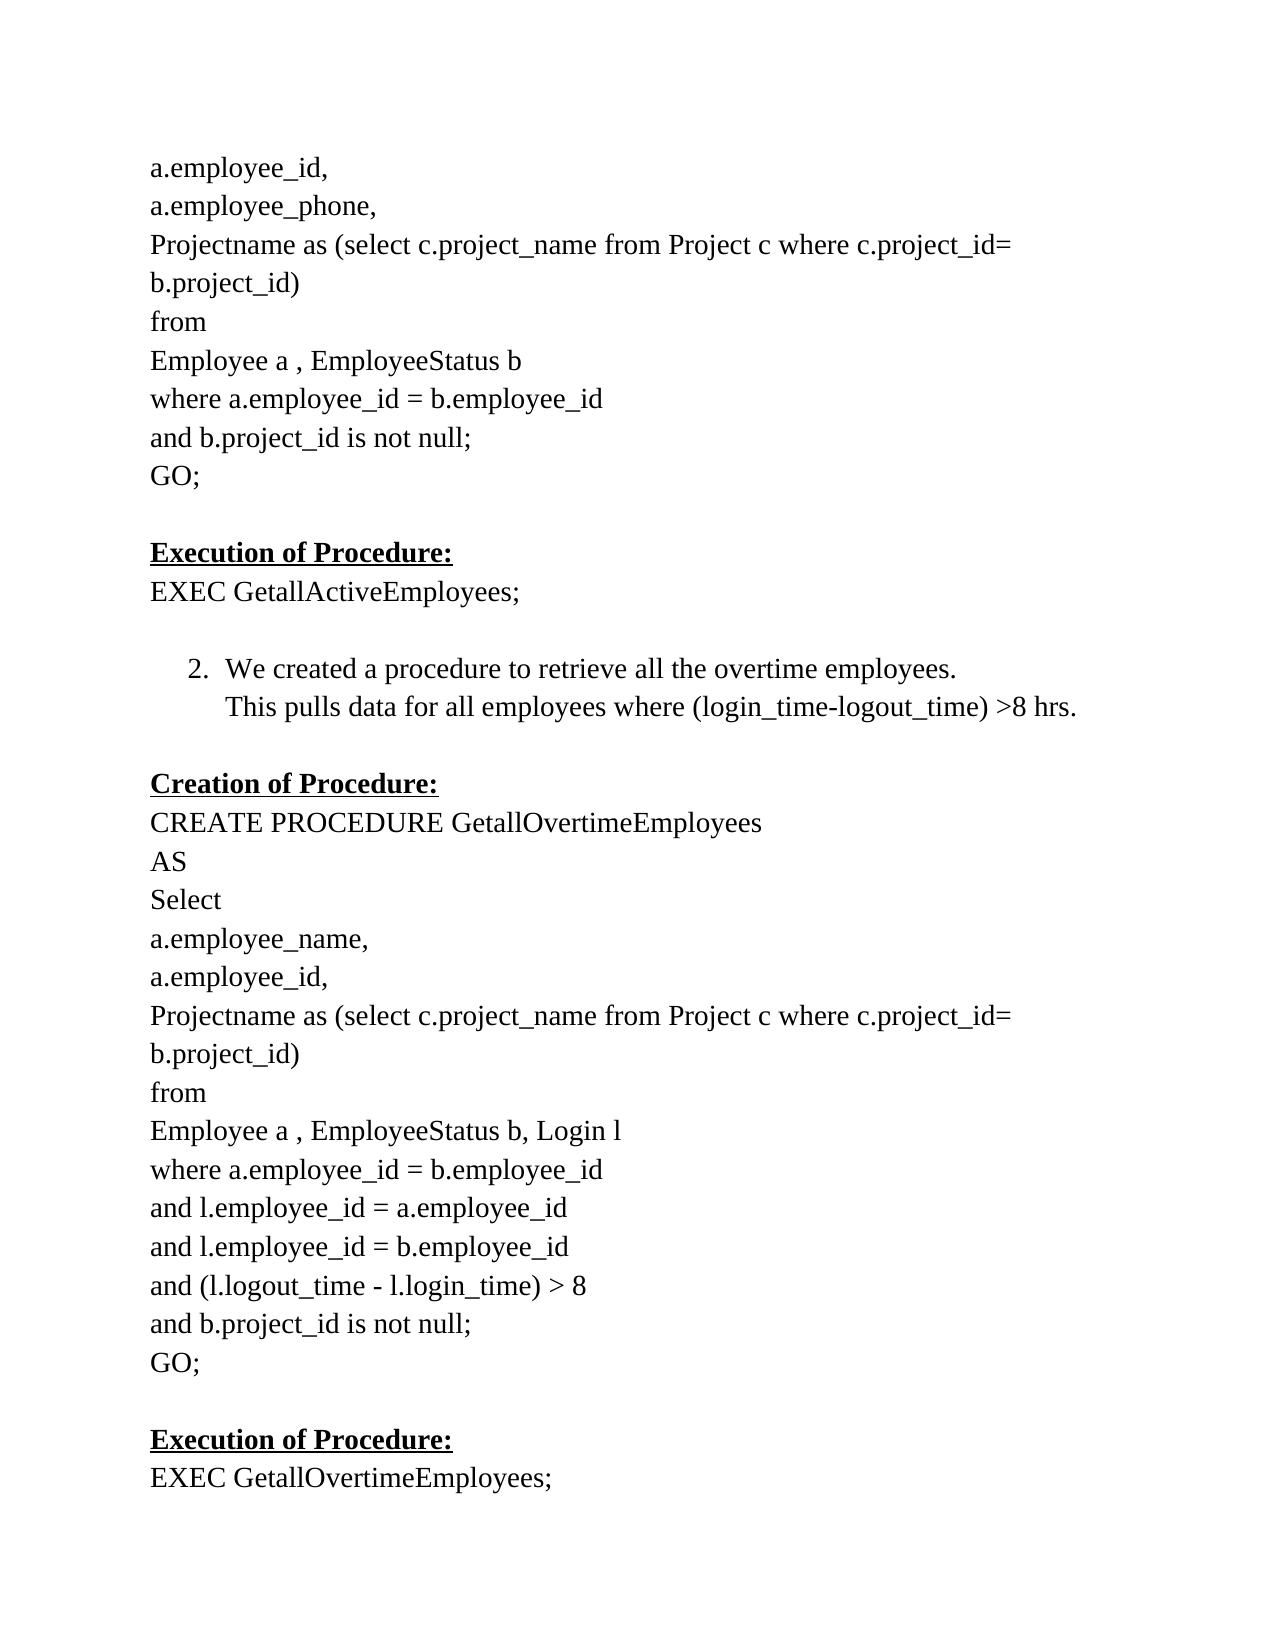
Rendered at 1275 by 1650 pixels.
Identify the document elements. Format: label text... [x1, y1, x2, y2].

text where a.employee_id = b.employee_id [150, 381, 1125, 415]
text where a.employee_id = b.employee_id [150, 1152, 1125, 1186]
text and b.project_id is not null; [150, 420, 1125, 453]
text Employee a , EmployeeStatus b [150, 343, 1125, 376]
text Execution of Procedure: [150, 1422, 1125, 1455]
text EXEC GetallOvertimeEmployees; [150, 1460, 1125, 1494]
text Projectname as (select c.project_name from Project c where c.project_id= b.project_id) [150, 998, 1125, 1070]
text Creation of Procedure: [150, 767, 1125, 800]
text and l.employee_id = a.employee_id [150, 1191, 1125, 1224]
text a.employee_phone, [150, 188, 1125, 222]
text CREATE PROCEDURE GetallOvertimeEmployees [150, 805, 1125, 839]
text from [150, 304, 1125, 338]
text Employee a , EmployeeStatus b, Login l [150, 1113, 1125, 1147]
text This pulls data for all employees where (login_time-logout_time) >8 hrs. [225, 689, 1125, 723]
text and b.project_id is not null; [150, 1306, 1125, 1340]
text GO; [150, 1345, 1125, 1378]
text Projectname as (select c.project_name from Project c where c.project_id= b.project_id) [150, 227, 1125, 299]
text EXEC GetallActiveEmployees; [150, 574, 1125, 607]
text a.employee_name, [150, 921, 1125, 954]
text a.employee_id, [150, 150, 1125, 183]
text and l.employee_id = b.employee_id [150, 1229, 1125, 1263]
text Select [150, 882, 1125, 916]
text a.employee_id, [150, 959, 1125, 993]
text GO; [150, 458, 1125, 492]
list We created a procedure to retrieve all the overtime employees. [187, 651, 1125, 684]
text from [150, 1075, 1125, 1108]
text and (l.logout_time - l.login_time) > 8 [150, 1268, 1125, 1301]
text Execution of Procedure: [150, 535, 1125, 569]
text AS [150, 844, 1125, 877]
